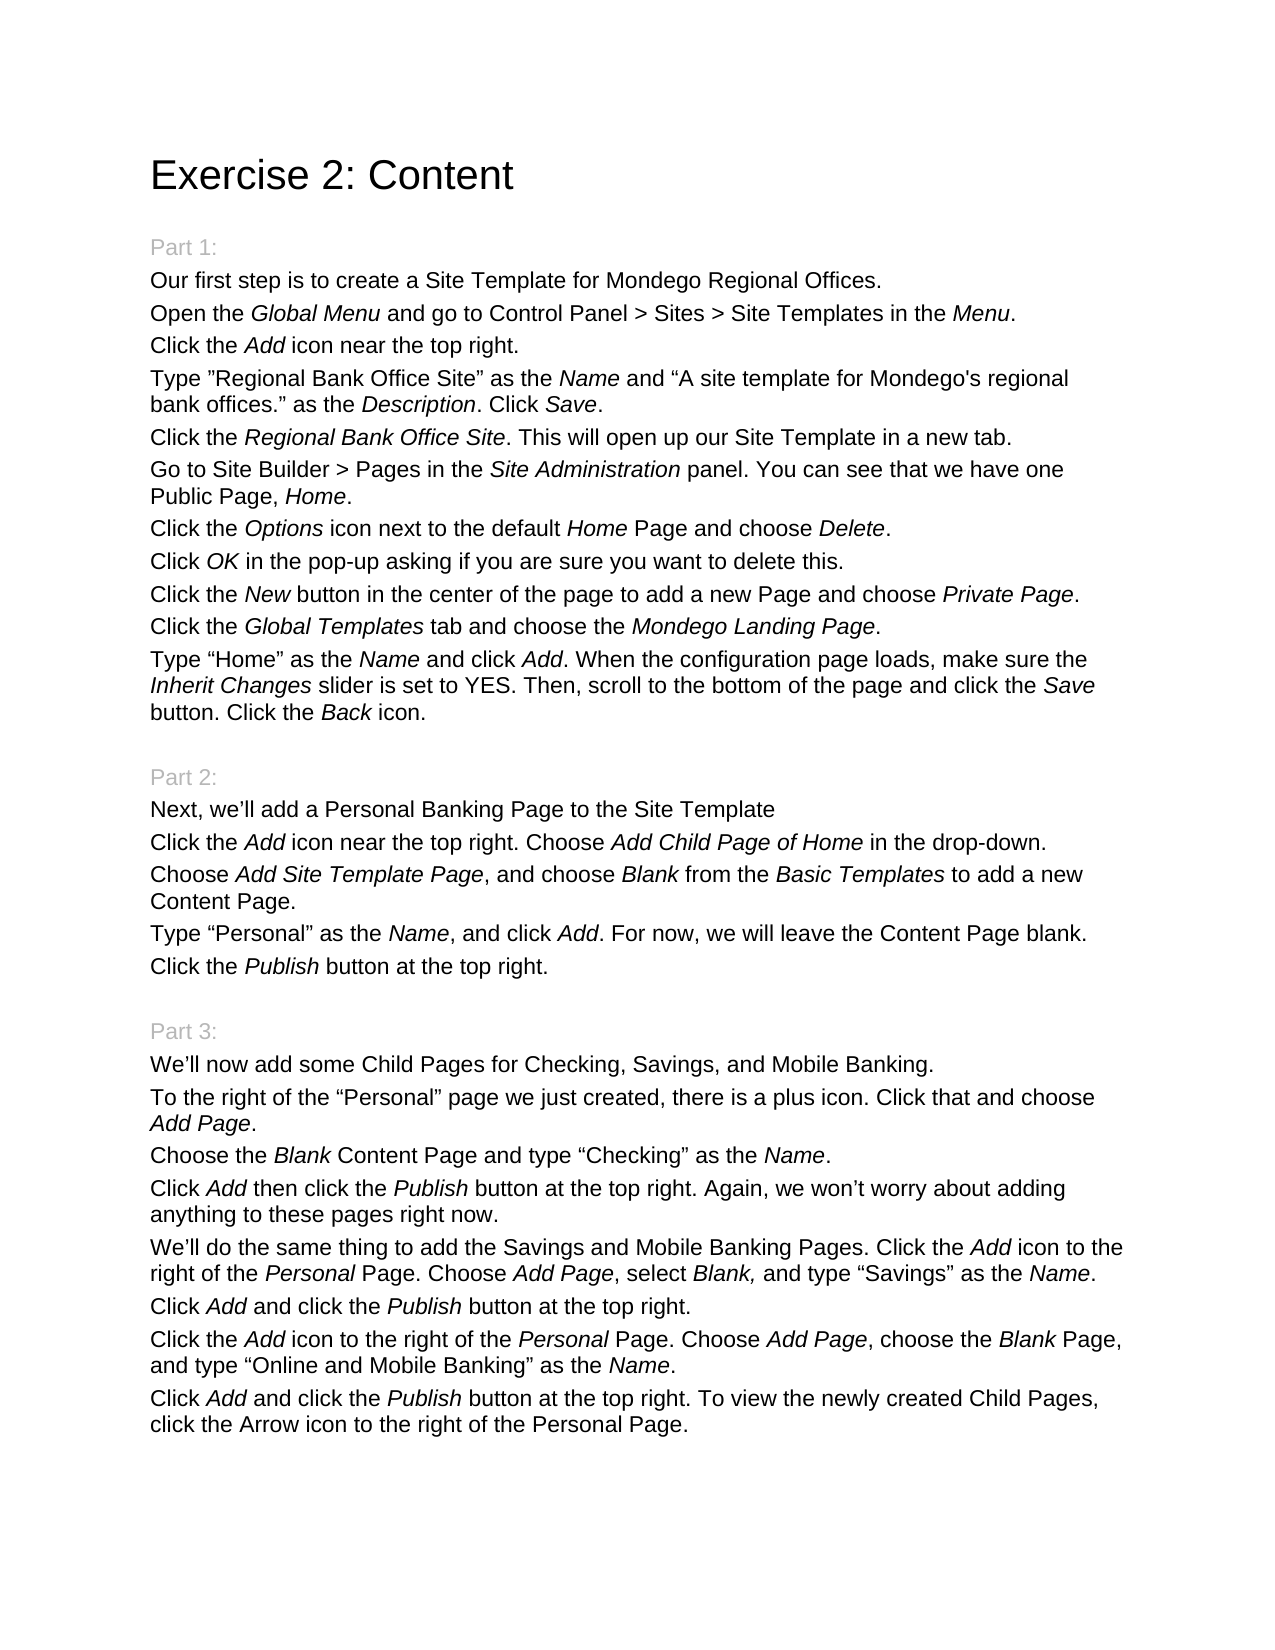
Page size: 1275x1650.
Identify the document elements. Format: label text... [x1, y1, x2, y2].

text Type ”Regional Bank Office Site” as the Name and “A site template for Mondego's regional bank offices.” as the Description. Click Save. [150, 365, 1125, 417]
text Click the Global Templates tab and choose the Mondego Landing Page. [150, 613, 1125, 639]
text Go to Site Builder > Pages in the Site Administration panel. You can see that we have one Public Page, Home. [150, 456, 1125, 509]
text Click the Add icon to the right of the Personal Page. Choose Add Page, choose the Blank Page, and type “Online and Mobile Banking” as the Name. [150, 1326, 1125, 1378]
text Click OK in the pop-up asking if you are sure you want to delete this. [150, 548, 1125, 574]
text Part 2: [150, 764, 1125, 790]
text Click the Regional Bank Office Site. This will open up our Site Template in a new tab. [150, 424, 1125, 450]
text Part 3: [150, 1018, 1125, 1044]
text Next, we’ll add a Personal Banking Page to the Site Template [150, 796, 1125, 823]
text Click the Add icon near the top right. Choose Add Child Page of Home in the drop-down. [150, 829, 1125, 855]
text Click the Publish button at the top right. [150, 953, 1125, 979]
text We’ll now add some Child Pages for Checking, Savings, and Mobile Banking. [150, 1051, 1125, 1077]
text Choose the Blank Content Page and type “Checking” as the Name. [150, 1142, 1125, 1169]
text Type “Personal” as the Name, and click Add. For now, we will leave the Content Page blank. [150, 920, 1125, 947]
text Click the Add icon near the top right. [150, 332, 1125, 358]
text Click the Options icon next to the default Home Page and choose Delete. [150, 515, 1125, 542]
text Type “Home” as the Name and click Add. When the configuration page loads, make sure the Inherit Changes slider is set to YES. Then, scroll to the bottom of the page and click the Save button. Click the Back icon. [150, 646, 1125, 725]
subtitle Exercise 2: Content [150, 150, 1125, 198]
text Click the New button in the center of the page to add a new Page and choose Private Page. [150, 581, 1125, 607]
text To the right of the “Personal” page we just created, there is a plus icon. Click that and choose Add Page. [150, 1083, 1125, 1136]
text Part 1: [150, 234, 1125, 261]
text Click Add then click the Publish button at the top right. Again, we won’t worry about adding anything to these pages right now. [150, 1175, 1125, 1228]
text Click Add and click the Publish button at the top right. To view the newly created Child Pages, click the Arrow icon to the right of the Personal Page. [150, 1384, 1125, 1437]
text Choose Add Site Template Page, and choose Blank from the Basic Templates to add a new Content Page. [150, 861, 1125, 914]
text Our first step is to create a Site Template for Mondego Regional Offices. [150, 267, 1125, 293]
text Click Add and click the Publish button at the top right. [150, 1293, 1125, 1319]
text Open the Global Menu and go to Control Panel > Sites > Site Templates in the Menu. [150, 299, 1125, 326]
text We’ll do the same thing to add the Savings and Mobile Banking Pages. Click the Add icon to the right of the Personal Page. Choose Add Page, select Blank, and type “Savings” as the Name. [150, 1234, 1125, 1287]
